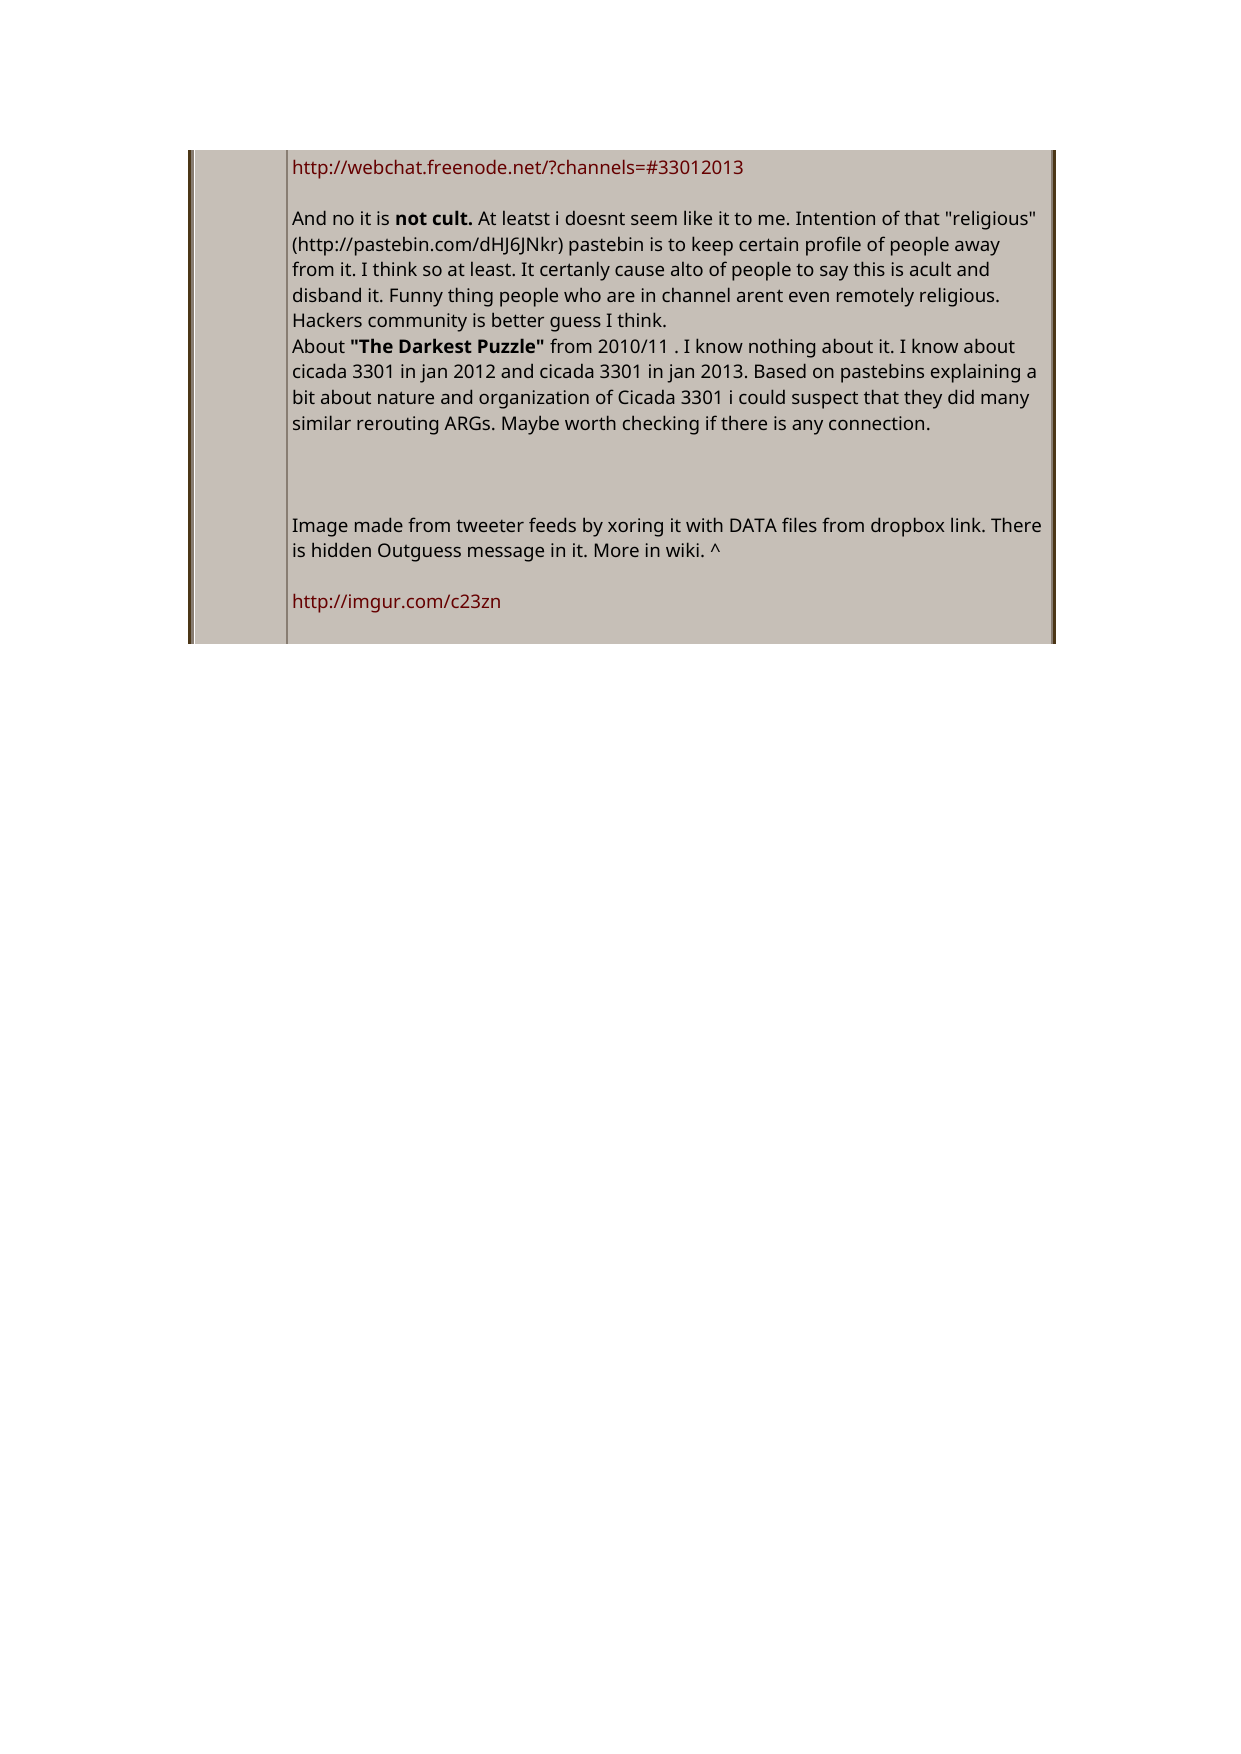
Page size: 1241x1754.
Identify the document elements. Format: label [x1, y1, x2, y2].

table_cell [195, 150, 286, 644]
table_cell [288, 150, 1051, 644]
